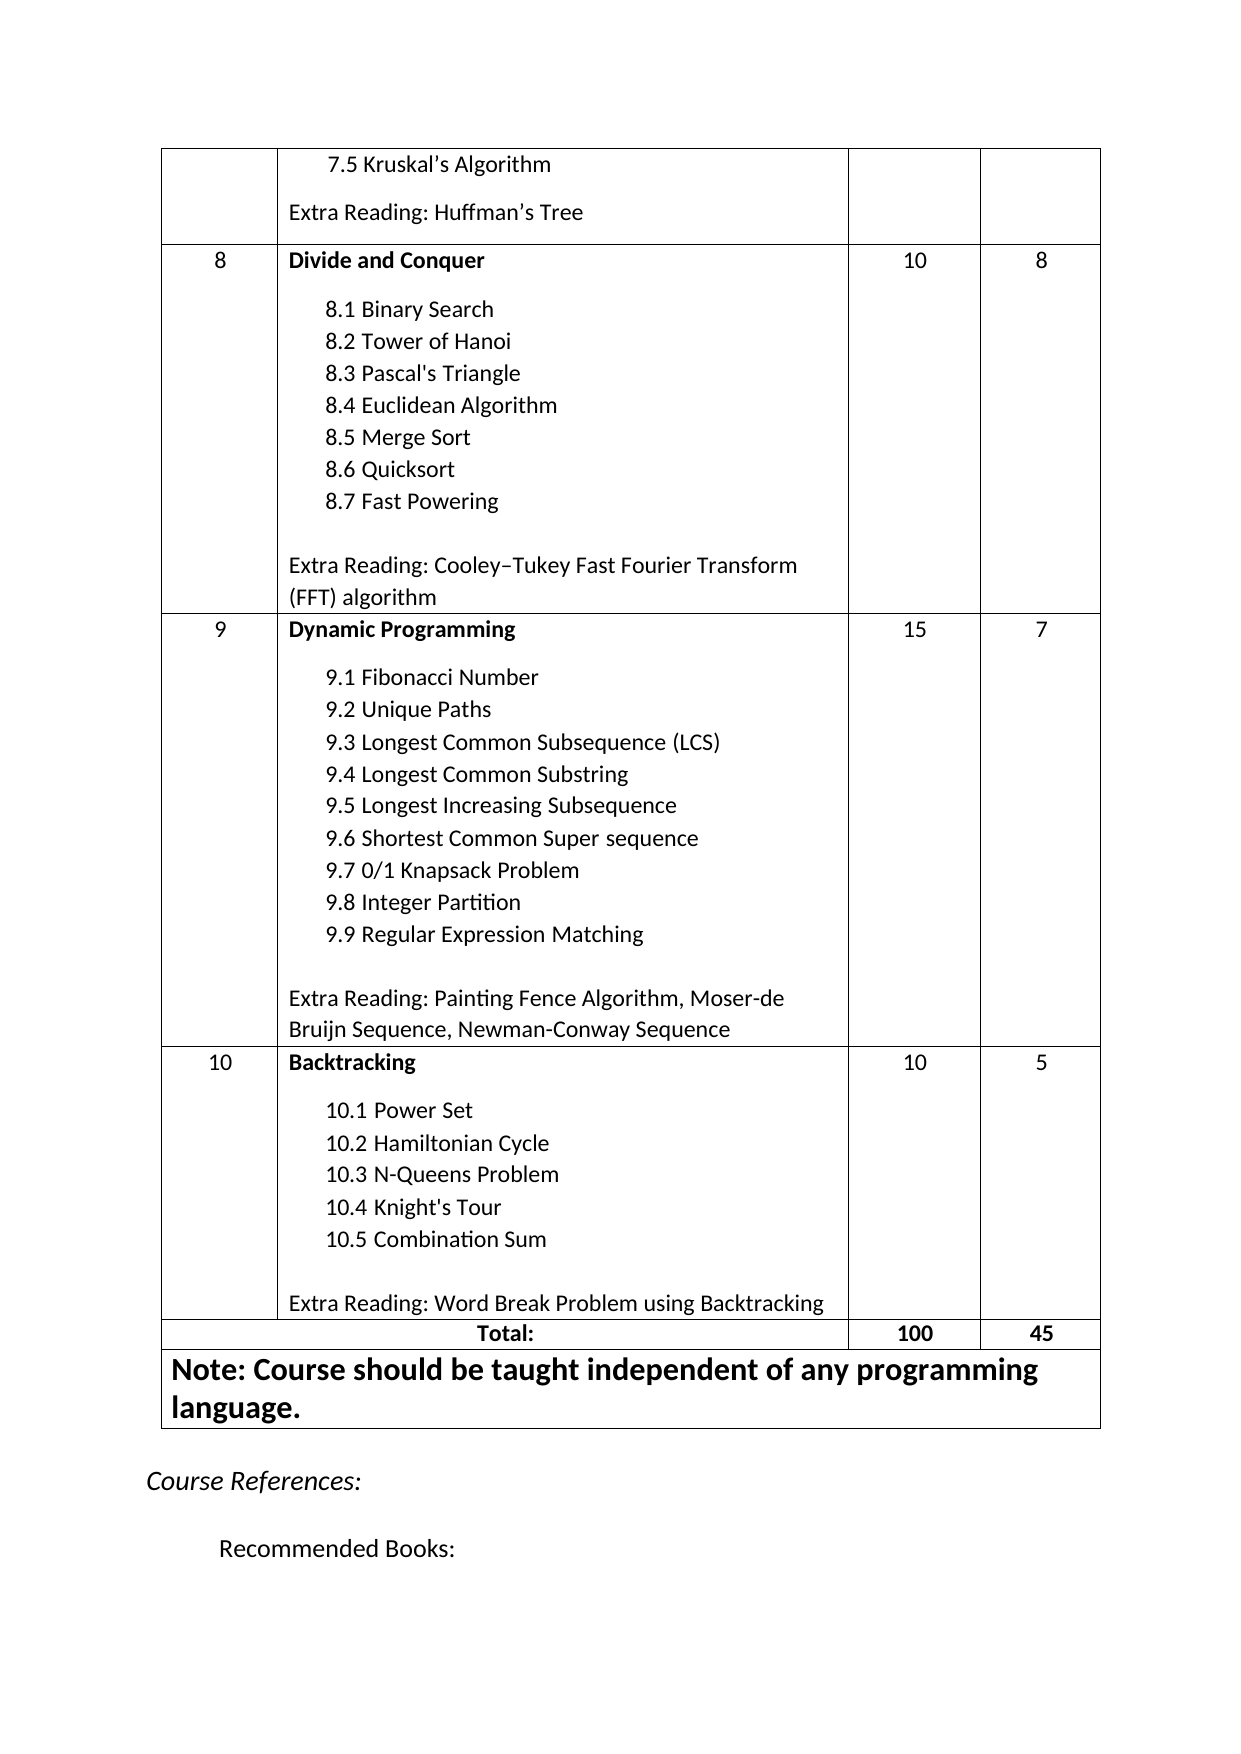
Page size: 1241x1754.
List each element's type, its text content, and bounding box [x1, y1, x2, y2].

subtitle Recommended Books: [219, 1532, 1192, 1564]
table_cell Divide and Conquer Binary Search Tower of Hanoi Pascal's Triangle Euclidean Algorithm Merge Sort Quicksort Fast Powering Extra Reading: Cooley–Tukey Fast Fourier Transform (FFT) algorithm [278, 245, 848, 613]
table_cell 10 [849, 1047, 980, 1319]
table_cell 45 [981, 1320, 1100, 1348]
table_cell Note: Course should be taught independent of any programming language. [162, 1350, 1100, 1428]
table_header [981, 149, 1100, 244]
table_cell 100 [849, 1320, 980, 1348]
table_header 7.5 Kruskal’s Algorithm Extra Reading: Huffman’s Tree [278, 149, 848, 244]
table_cell 8 [981, 245, 1100, 613]
table_cell 7 [981, 614, 1100, 1046]
table_cell 10 [162, 1047, 277, 1319]
table_header [849, 149, 980, 244]
text Course References: [146, 1463, 1192, 1497]
table_cell 8 [162, 245, 277, 613]
table_cell 10 [849, 245, 980, 613]
table_cell Backtracking Power Set Hamiltonian Cycle N-Queens Problem Knight's Tour Combination Sum Extra Reading: Word Break Problem using Backtracking [278, 1047, 848, 1319]
table_cell Dynamic Programming Fibonacci Number Unique Paths Longest Common Subsequence (LCS) Longest Common Substring Longest Increasing Subsequence Shortest Common Super sequence 0/1 Knapsack Problem Integer Partition Regular Expression Matching Extra Reading: Painting Fence Algorithm, Moser-de Bruijn Sequence, Newman-Conway Sequence [278, 614, 848, 1046]
table_cell 5 [981, 1047, 1100, 1319]
table_header [162, 149, 277, 244]
table_cell 9 [162, 614, 277, 1046]
table_cell Total: [162, 1320, 848, 1348]
table_cell 15 [849, 614, 980, 1046]
